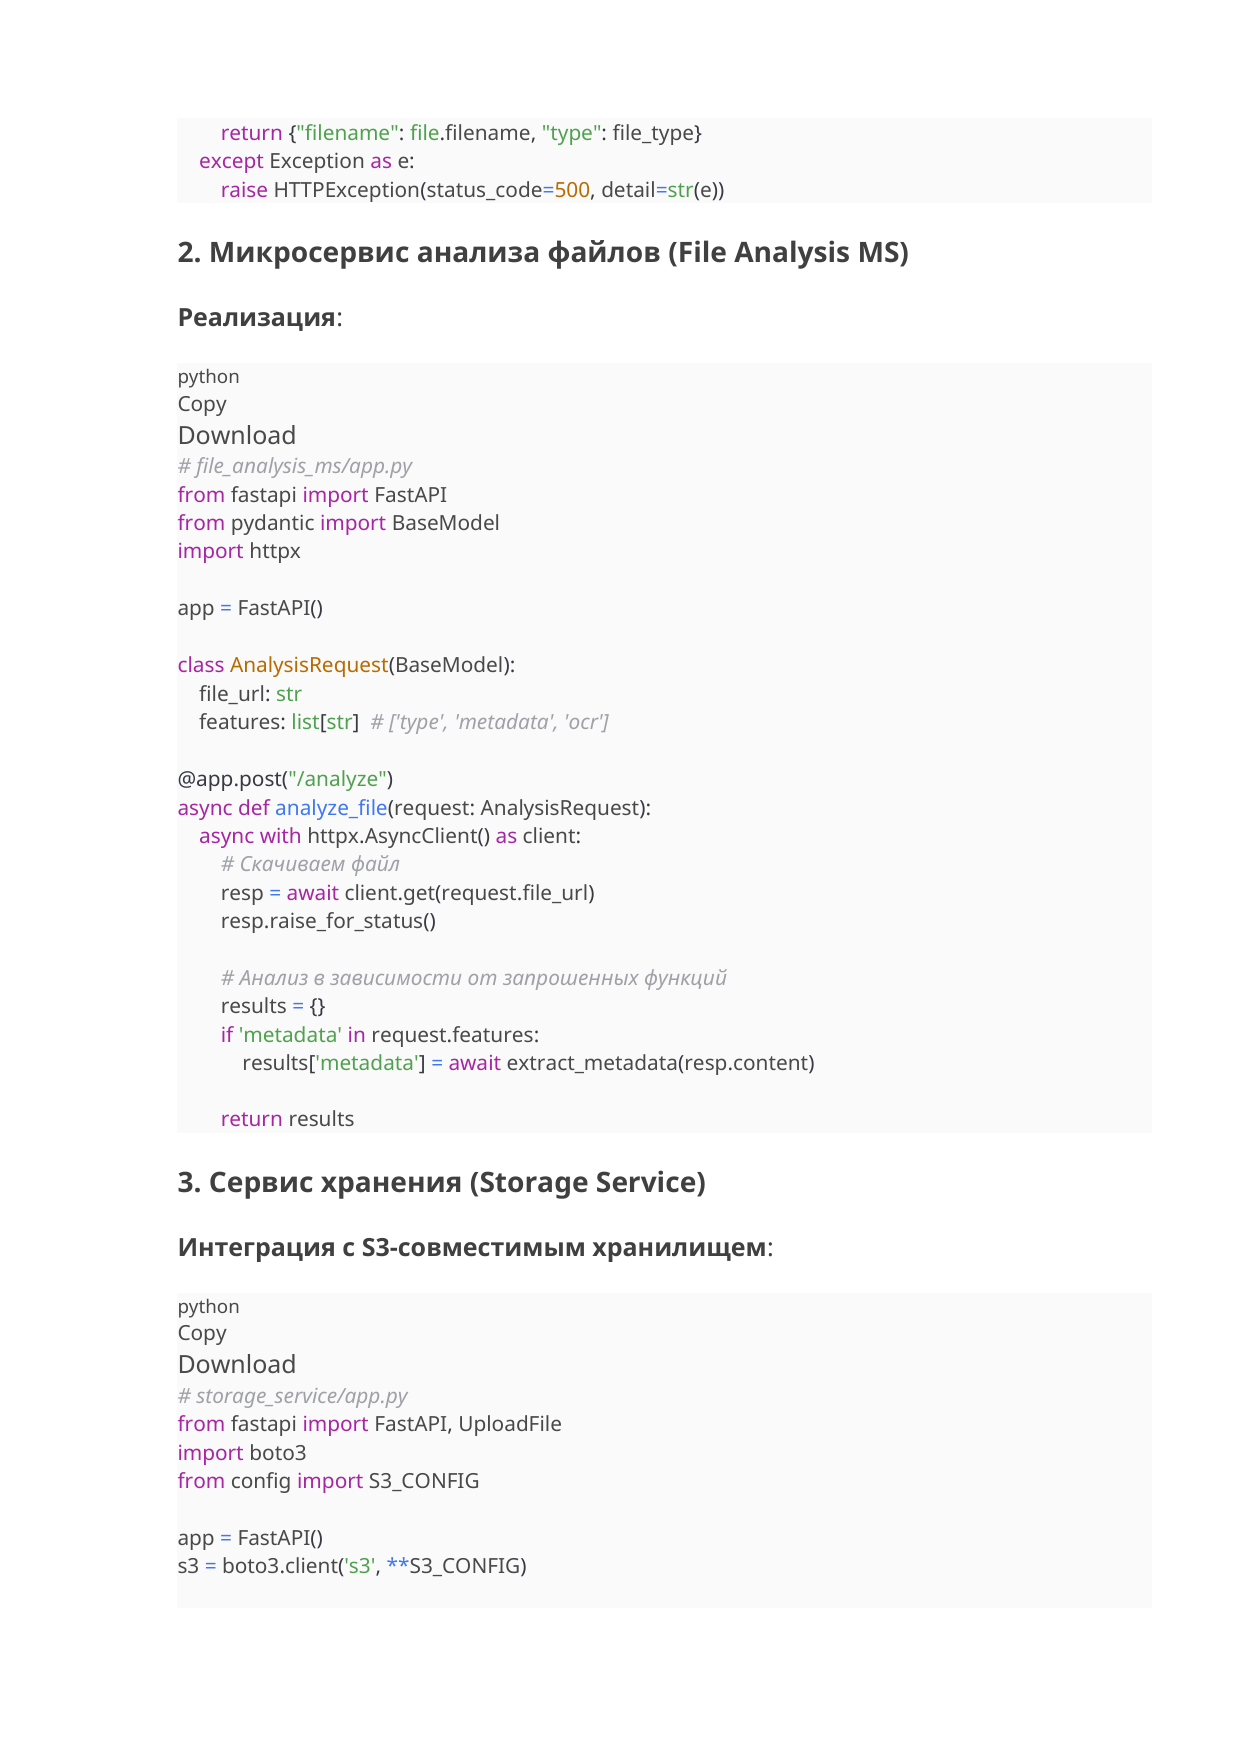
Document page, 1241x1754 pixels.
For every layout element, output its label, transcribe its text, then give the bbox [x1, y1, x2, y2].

text results['metadata'] = await extract_metadata(resp.content) [177, 1048, 1152, 1077]
text raise HTTPException(status_code=500, detail=str(e)) [177, 175, 1152, 203]
text python [177, 363, 1152, 389]
text async def analyze_file(request: AnalysisRequest): [177, 793, 1152, 821]
text from fastapi import FastAPI, UploadFile [177, 1409, 1152, 1438]
text Copy [177, 389, 1152, 417]
text except Exception as e: [177, 147, 1152, 175]
text @app.post("/analyze") [177, 764, 1152, 793]
text # Анализ в зависимости от запрошенных функций [177, 963, 1152, 991]
text class AnalysisRequest(BaseModel): [177, 650, 1152, 679]
text from pydantic import BaseModel [177, 508, 1152, 537]
text Реализация: [177, 300, 1152, 334]
text Download [177, 1347, 1152, 1381]
text import httpx [177, 537, 1152, 565]
text return results [177, 1104, 1152, 1133]
text resp.raise_for_status() [177, 906, 1152, 935]
text app = FastAPI() [177, 1523, 1152, 1552]
text from fastapi import FastAPI [177, 480, 1152, 508]
text Download [177, 417, 1152, 451]
text app = FastAPI() [177, 593, 1152, 622]
text 2. Микросервис анализа файлов (File Analysis MS) [177, 233, 1152, 271]
text resp = await client.get(request.file_url) [177, 878, 1152, 906]
text return {"filename": file.filename, "type": file_type} [177, 118, 1152, 147]
text import boto3 [177, 1438, 1152, 1466]
text async with httpx.AsyncClient() as client: [177, 821, 1152, 849]
text # file_analysis_ms/app.py [177, 451, 1152, 480]
text # Скачиваем файл [177, 849, 1152, 878]
text Интеграция с S3-совместимым хранилищем: [177, 1230, 1152, 1264]
text features: list[str] # ['type', 'metadata', 'ocr'] [177, 707, 1152, 736]
text 3. Сервис хранения (Storage Service) [177, 1162, 1152, 1201]
text Copy [177, 1318, 1152, 1347]
text # storage_service/app.py [177, 1381, 1152, 1409]
text from config import S3_CONFIG [177, 1466, 1152, 1495]
text s3 = boto3.client('s3', **S3_CONFIG) [177, 1552, 1152, 1580]
text results = {} [177, 991, 1152, 1020]
text if 'metadata' in request.features: [177, 1020, 1152, 1048]
text file_url: str [177, 679, 1152, 707]
text python [177, 1293, 1152, 1318]
